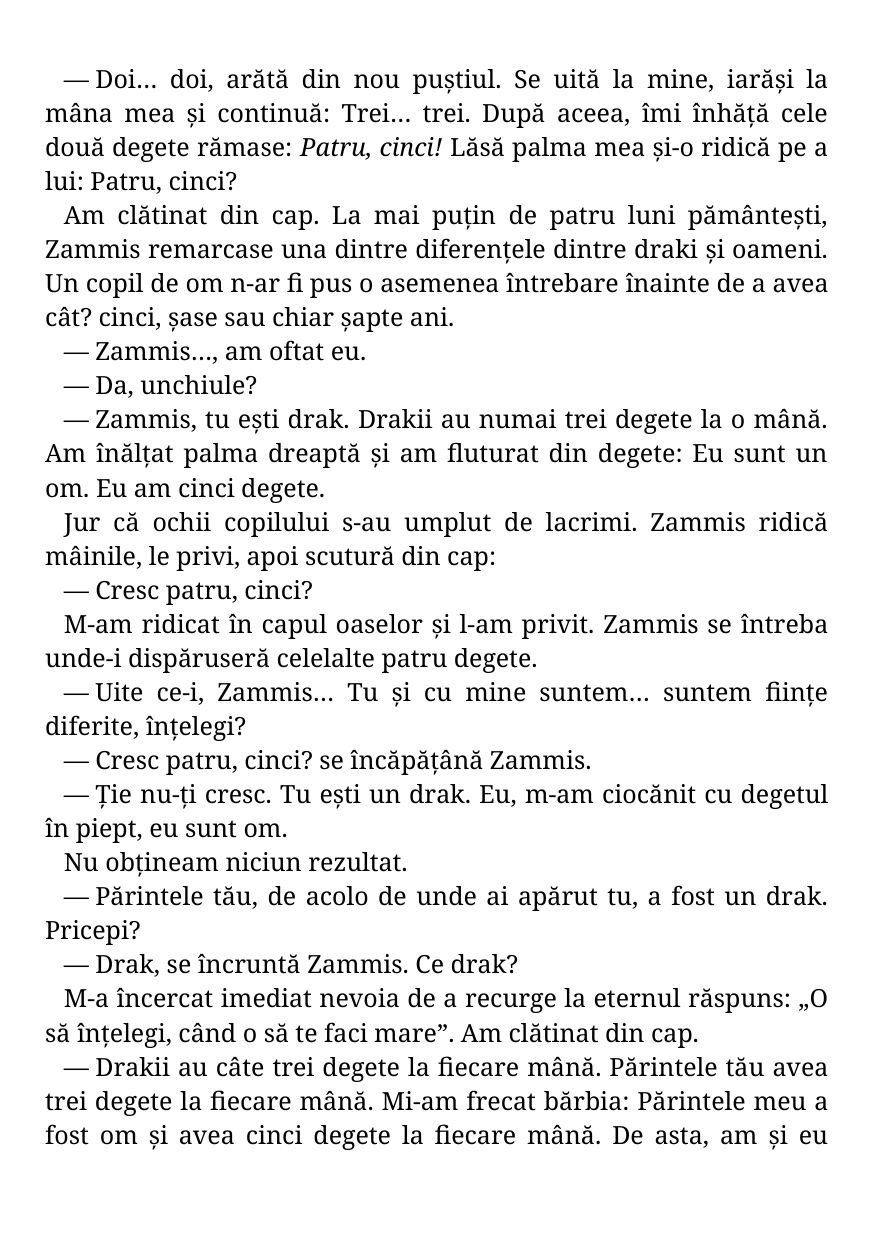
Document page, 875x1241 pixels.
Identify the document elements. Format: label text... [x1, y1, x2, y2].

text — Zammis, tu ești drak. Drakii au numai trei degete la o mână. Am înălțat palma dreaptă și am fluturat din degete: Eu sunt un om. Eu am cinci degete. [45, 402, 829, 504]
text — Cresc patru, cinci? se încăpățână Zammis. [45, 743, 829, 777]
text — Uite ce-i, Zammis… Tu și cu mine suntem… suntem ființe diferite, înțelegi? [45, 674, 829, 743]
text — Da, unchiule? [45, 368, 829, 402]
text Nu obțineam niciun rezultat. [45, 845, 829, 879]
text — Părintele tău, de acolo de unde ai apărut tu, a fost un drak. Pricepi? [45, 879, 829, 947]
text Am clătinat din cap. La mai puțin de patru luni pământești, Zammis remarcase una dintre diferențele dintre draki și oameni. Un copil de om n-ar fi pus o asemenea întrebare înainte de a avea cât? cinci, șase sau chiar șapte ani. [45, 198, 829, 334]
text — Ție nu-ți cresc. Tu ești un drak. Eu, m-am ciocănit cu degetul în piept, eu sunt om. [45, 777, 829, 845]
text — Doi… doi, arătă din nou puștiul. Se uită la mine, iarăși la mâna mea și continuă: Trei… trei. După aceea, îmi înhăță cele două degete rămase: Patru, cinci! Lăsă palma mea și-o ridică pe a lui: Patru, cinci? [45, 61, 829, 198]
text Jur că ochii copilului s-au umplut de lacrimi. Zammis ridică mâinile, le privi, apoi scutură din cap: [45, 504, 829, 572]
text — Zammis…, am oftat eu. [45, 334, 829, 368]
text — Drak, se încruntă Zammis. Ce drak? [45, 947, 829, 981]
text M-am ridicat în capul oaselor și l-am privit. Zammis se întreba unde-i dispăruseră celelalte patru degete. [45, 606, 829, 674]
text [45, 1049, 829, 1151]
text — Cresc patru, cinci? [45, 572, 829, 606]
text M-a încercat imediat nevoia de a recurge la eternul răspuns: „O să înțelegi, când o să te faci mare”. Am clătinat din cap. [45, 981, 829, 1049]
